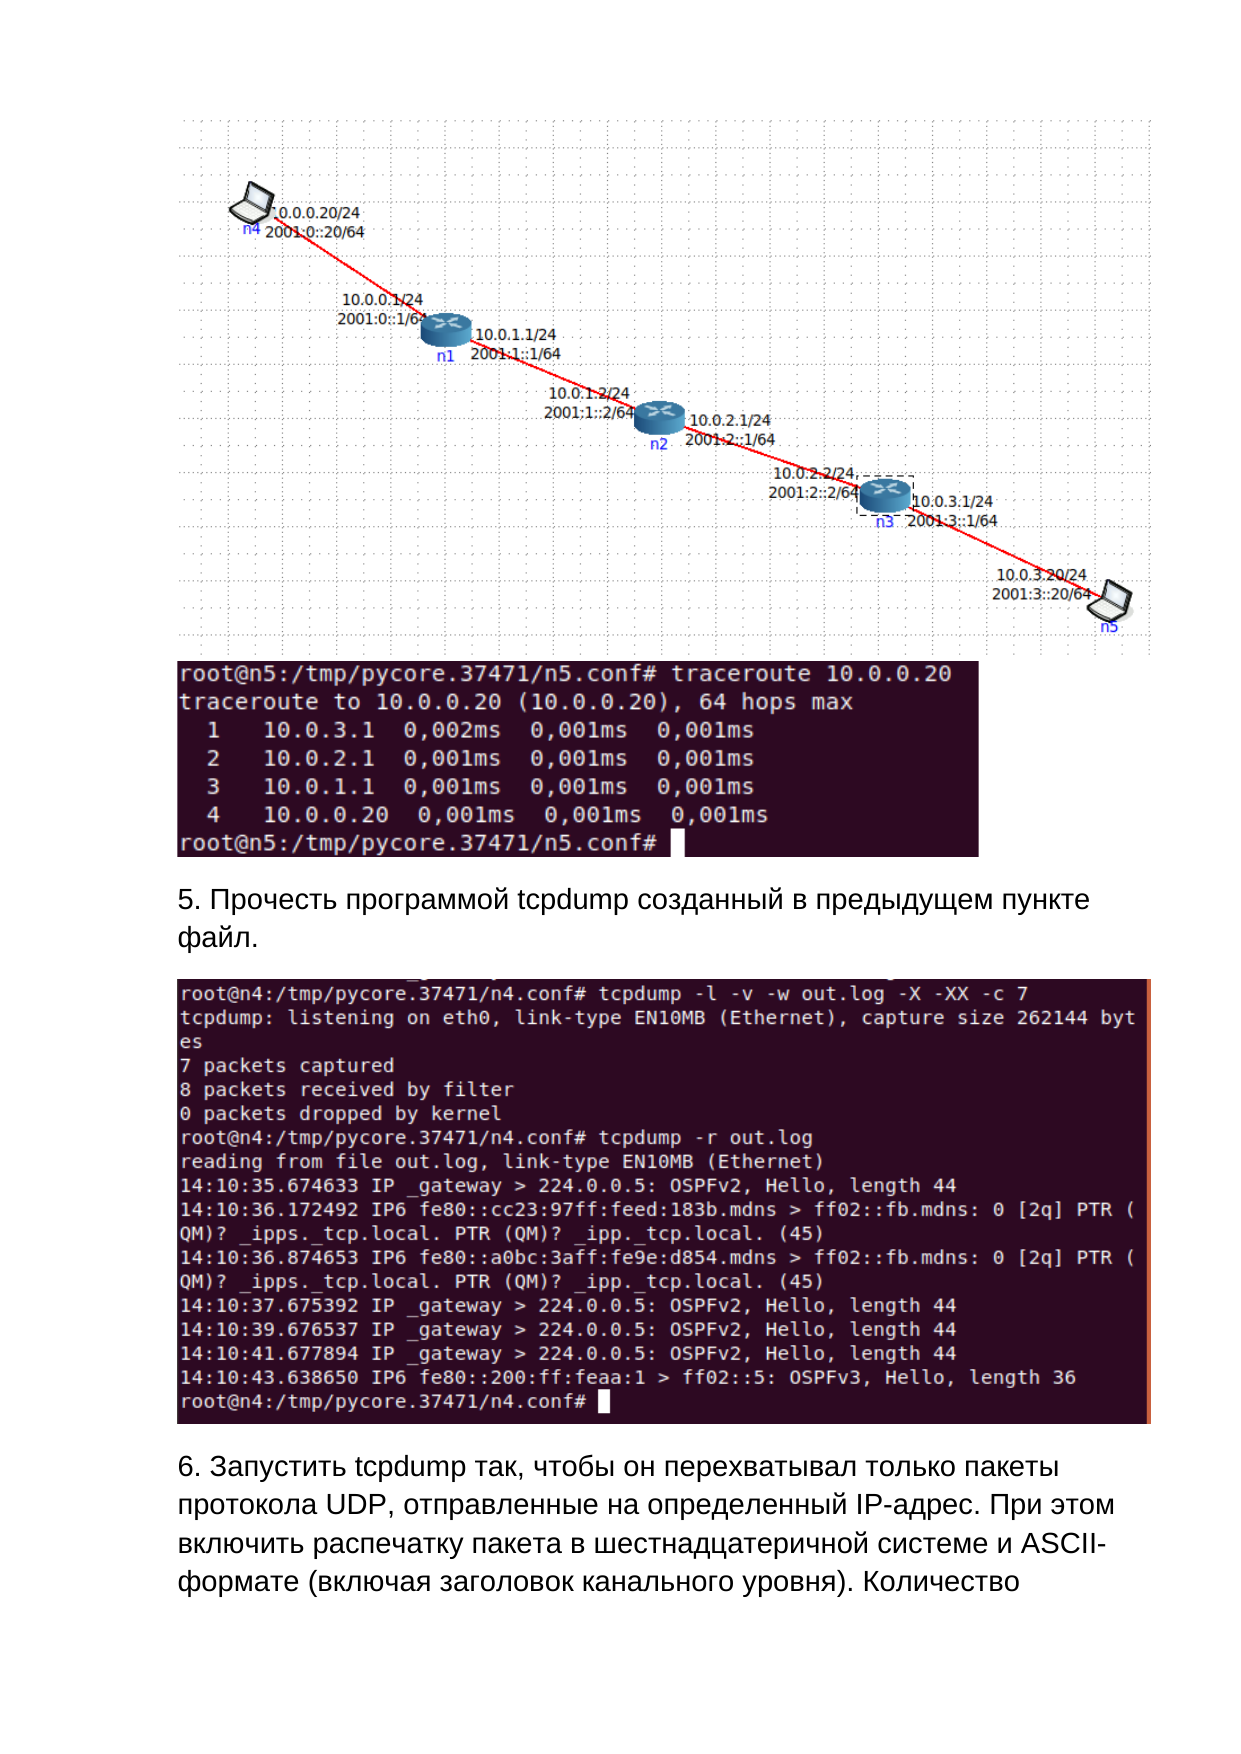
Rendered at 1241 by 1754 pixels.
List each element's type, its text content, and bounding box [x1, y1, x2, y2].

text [177, 1449, 1152, 1598]
picture [177, 979, 1151, 1424]
picture [177, 661, 979, 857]
picture [177, 118, 1151, 657]
text 5. Прочесть программой tcpdump созданный в предыдущем пункте файл. [177, 882, 1152, 954]
